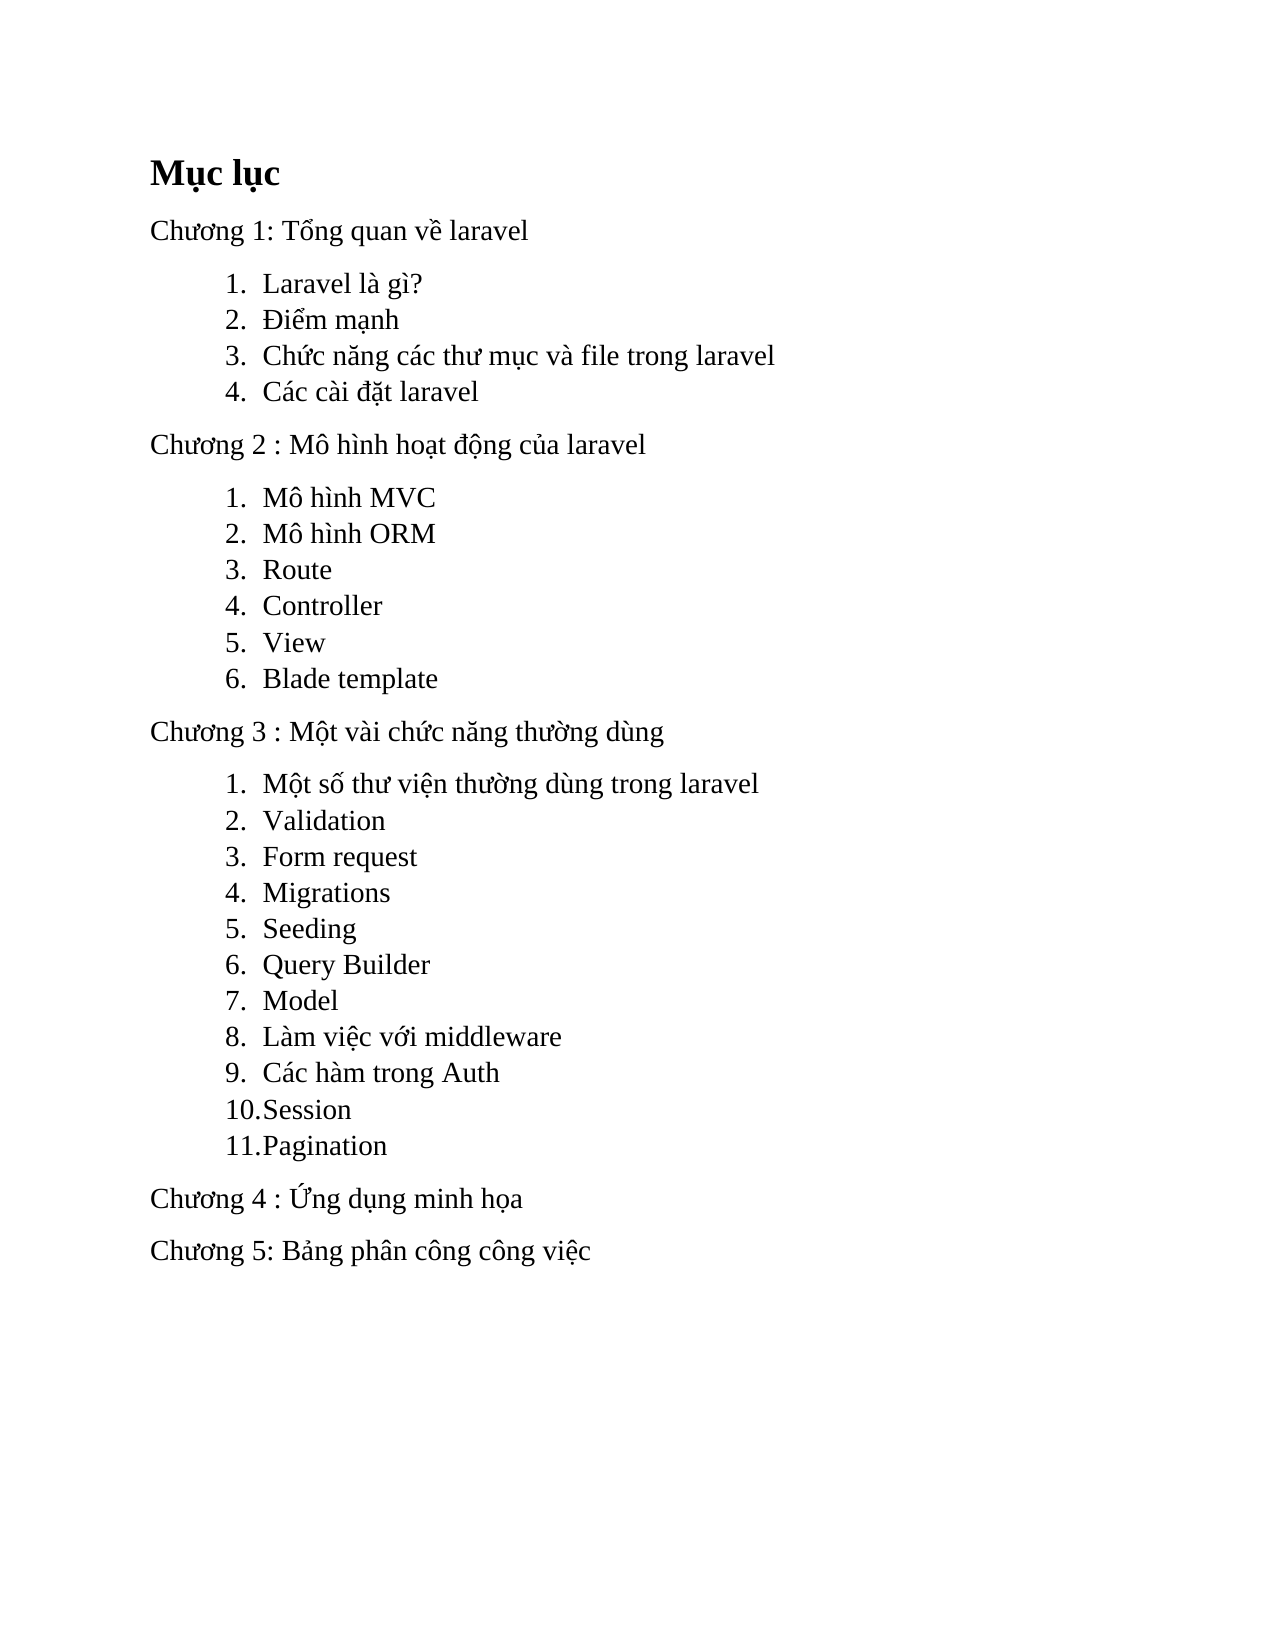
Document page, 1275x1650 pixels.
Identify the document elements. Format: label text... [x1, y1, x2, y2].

text Chương 4 : Ứng dụng minh họa [150, 1181, 1125, 1214]
list Các cài đặt laravel [225, 374, 1125, 408]
list Mô hình ORM [225, 516, 1125, 550]
list Controller [225, 588, 1125, 622]
list Seeding [225, 911, 1125, 944]
list Làm việc với middleware [225, 1019, 1125, 1053]
list Form request [225, 839, 1125, 872]
text Chương 1: Tổng quan về laravel [150, 213, 1125, 247]
list Blade template [225, 661, 1125, 694]
list Chức năng các thư mục và file trong laravel [225, 338, 1125, 372]
list Một số thư viện thường dùng trong laravel [225, 766, 1125, 800]
list Điểm mạnh [225, 302, 1125, 336]
list Model [225, 983, 1125, 1017]
list Migrations [225, 875, 1125, 908]
list Validation [225, 803, 1125, 836]
text Mục lục [150, 150, 1125, 193]
text Chương 3 : Một vài chức năng thường dùng [150, 714, 1125, 747]
list Pagination [225, 1128, 1125, 1161]
list Các hàm trong Auth [225, 1056, 1125, 1089]
list Laravel là gì? [225, 266, 1125, 299]
list Route [225, 552, 1125, 586]
text Chương 5: Bảng phân công công việc [150, 1233, 1125, 1267]
list Session [225, 1092, 1125, 1125]
list Query Builder [225, 947, 1125, 981]
text Chương 2 : Mô hình hoạt động của laravel [150, 427, 1125, 461]
list View [225, 625, 1125, 658]
list Mô hình MVC [225, 480, 1125, 514]
